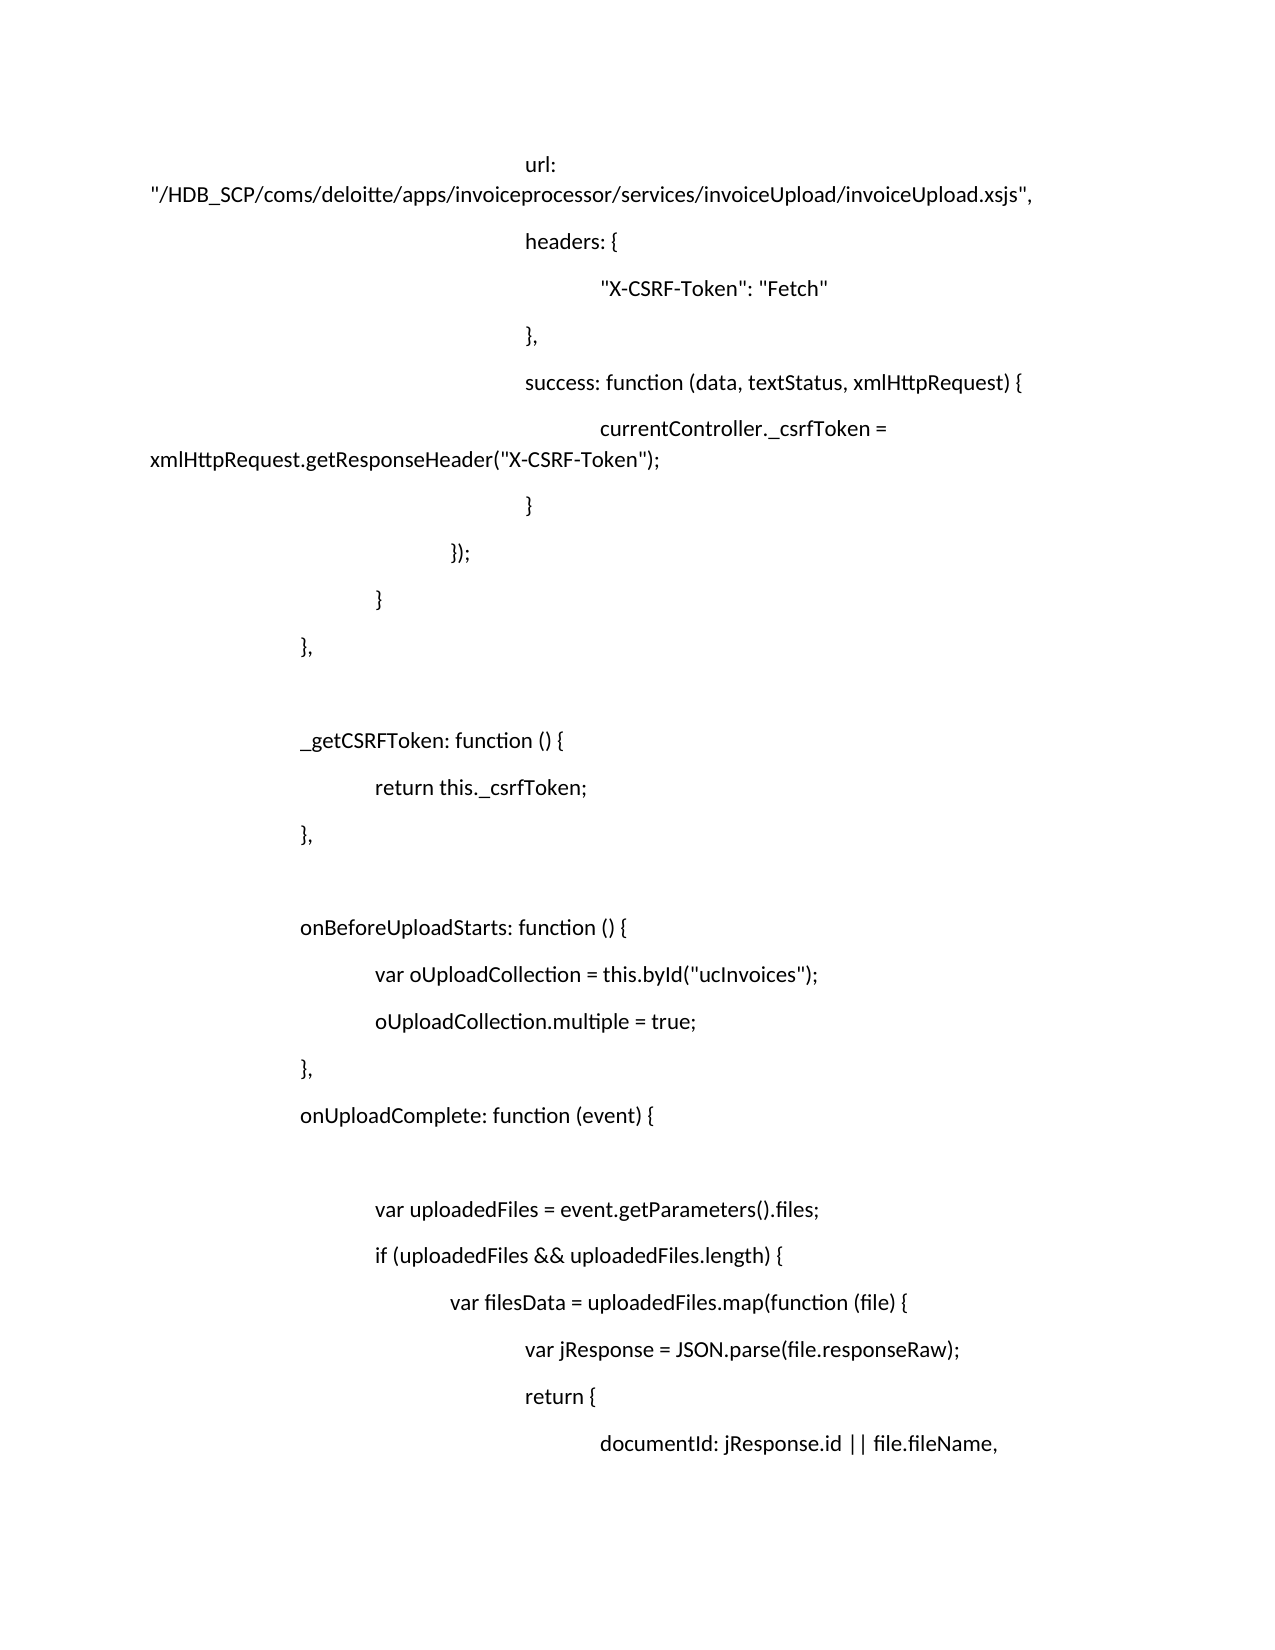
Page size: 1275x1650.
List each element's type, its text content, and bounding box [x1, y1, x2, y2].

text }, [150, 820, 1125, 848]
text return this._csrfToken; [150, 773, 1125, 801]
text onUploadComplete: function (event) { [150, 1101, 1125, 1129]
text var uploadedFiles = event.getParameters().files; [150, 1195, 1125, 1223]
text return { [150, 1382, 1125, 1410]
text var filesData = uploadedFiles.map(function (file) { [150, 1288, 1125, 1317]
text success: function (data, textStatus, xmlHttpRequest) { [150, 368, 1125, 396]
text "X-CSRF-Token": "Fetch" [150, 274, 1125, 302]
text headers: { [150, 227, 1125, 255]
text }); [150, 538, 1125, 567]
text var oUploadCollection = this.byId("ucInvoices"); [150, 960, 1125, 988]
text onBeforeUploadStarts: function () { [150, 913, 1125, 942]
text if (uploadedFiles && uploadedFiles.length) { [150, 1242, 1125, 1270]
text currentController._csrfToken = xmlHttpRequest.getResponseHeader("X-CSRF-Token"); [150, 414, 1125, 473]
text documentId: jResponse.id || file.fileName, [150, 1429, 1125, 1457]
text oUploadCollection.multiple = true; [150, 1007, 1125, 1035]
text _getCSRFToken: function () { [150, 726, 1125, 754]
text } [150, 585, 1125, 613]
text var jResponse = JSON.parse(file.responseRaw); [150, 1335, 1125, 1363]
text }, [150, 632, 1125, 660]
text } [150, 492, 1125, 520]
text url: "/HDB_SCP/coms/deloitte/apps/invoiceprocessor/services/invoiceUpload/invoiceUpload.xsjs", [150, 150, 1125, 208]
text }, [150, 1054, 1125, 1082]
text }, [150, 321, 1125, 349]
